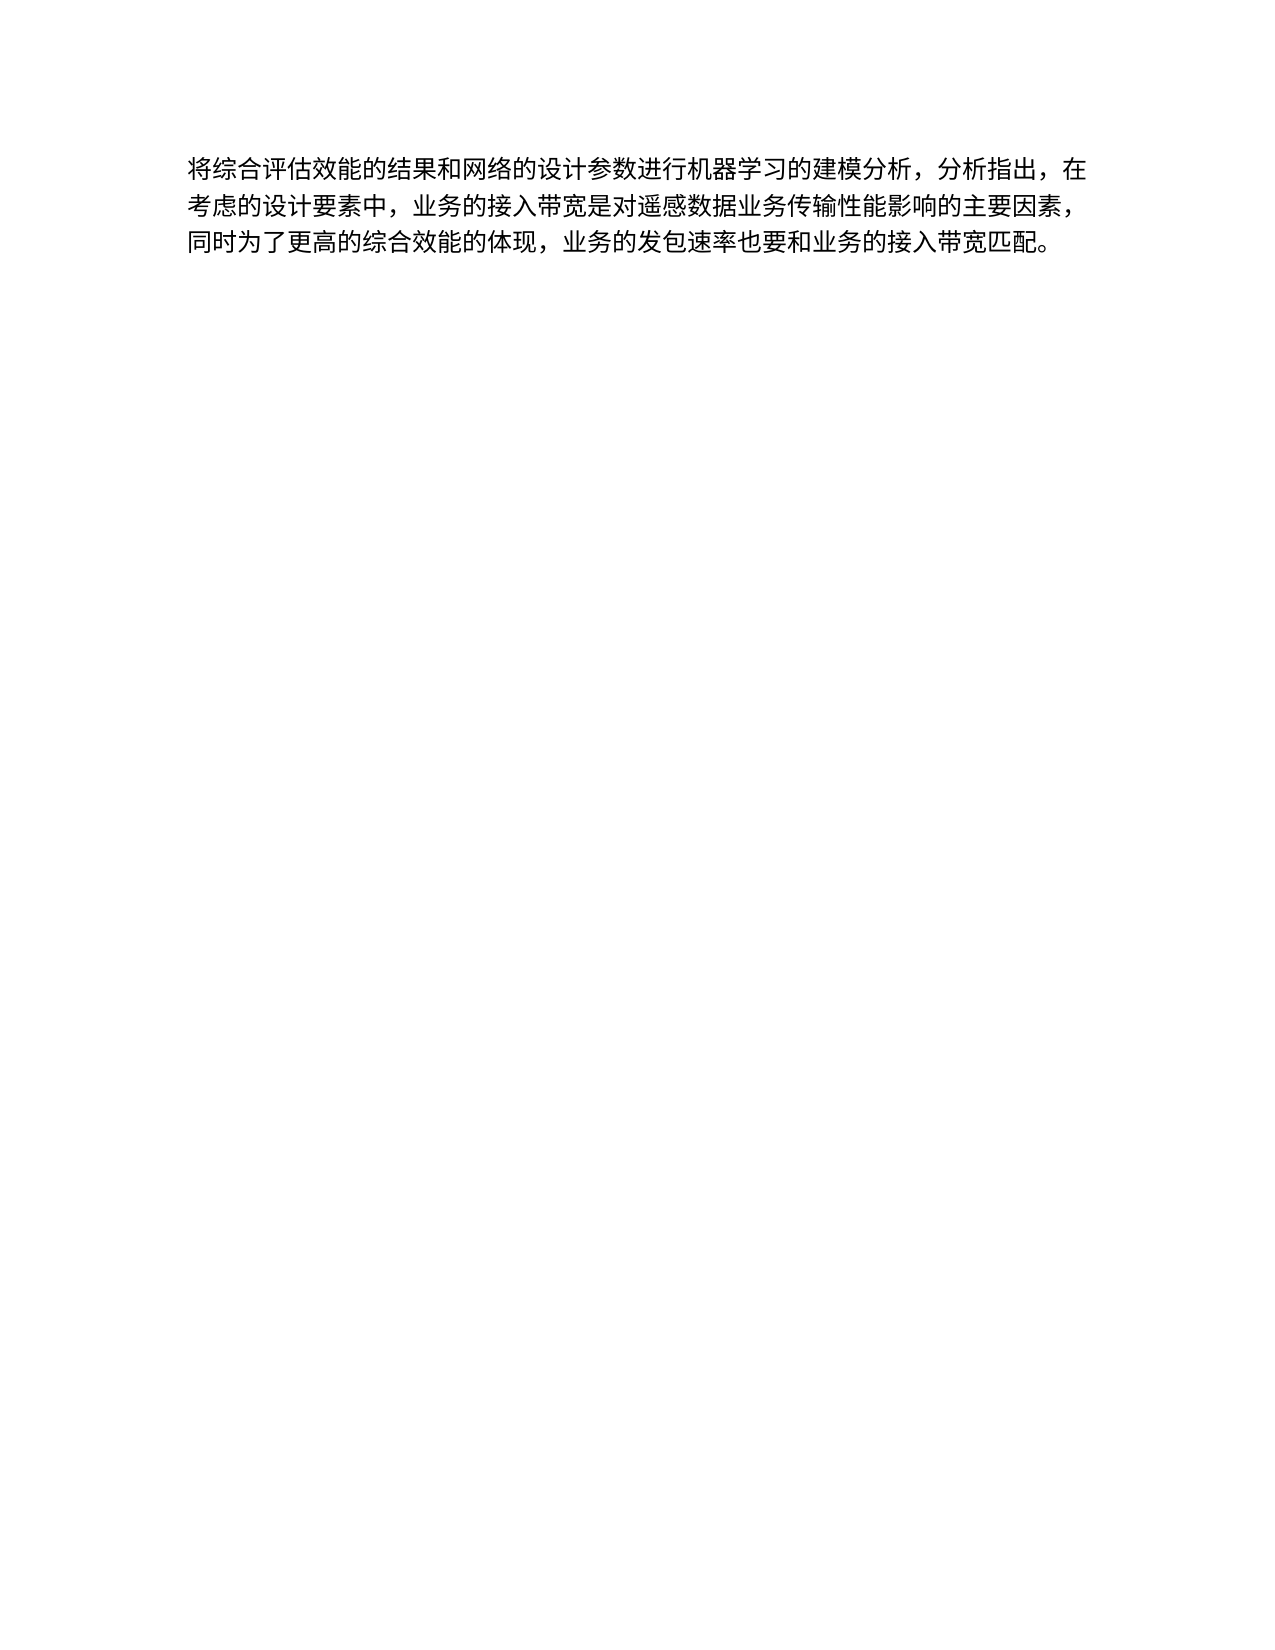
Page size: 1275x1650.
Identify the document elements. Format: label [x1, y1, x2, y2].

text [187, 150, 1087, 259]
